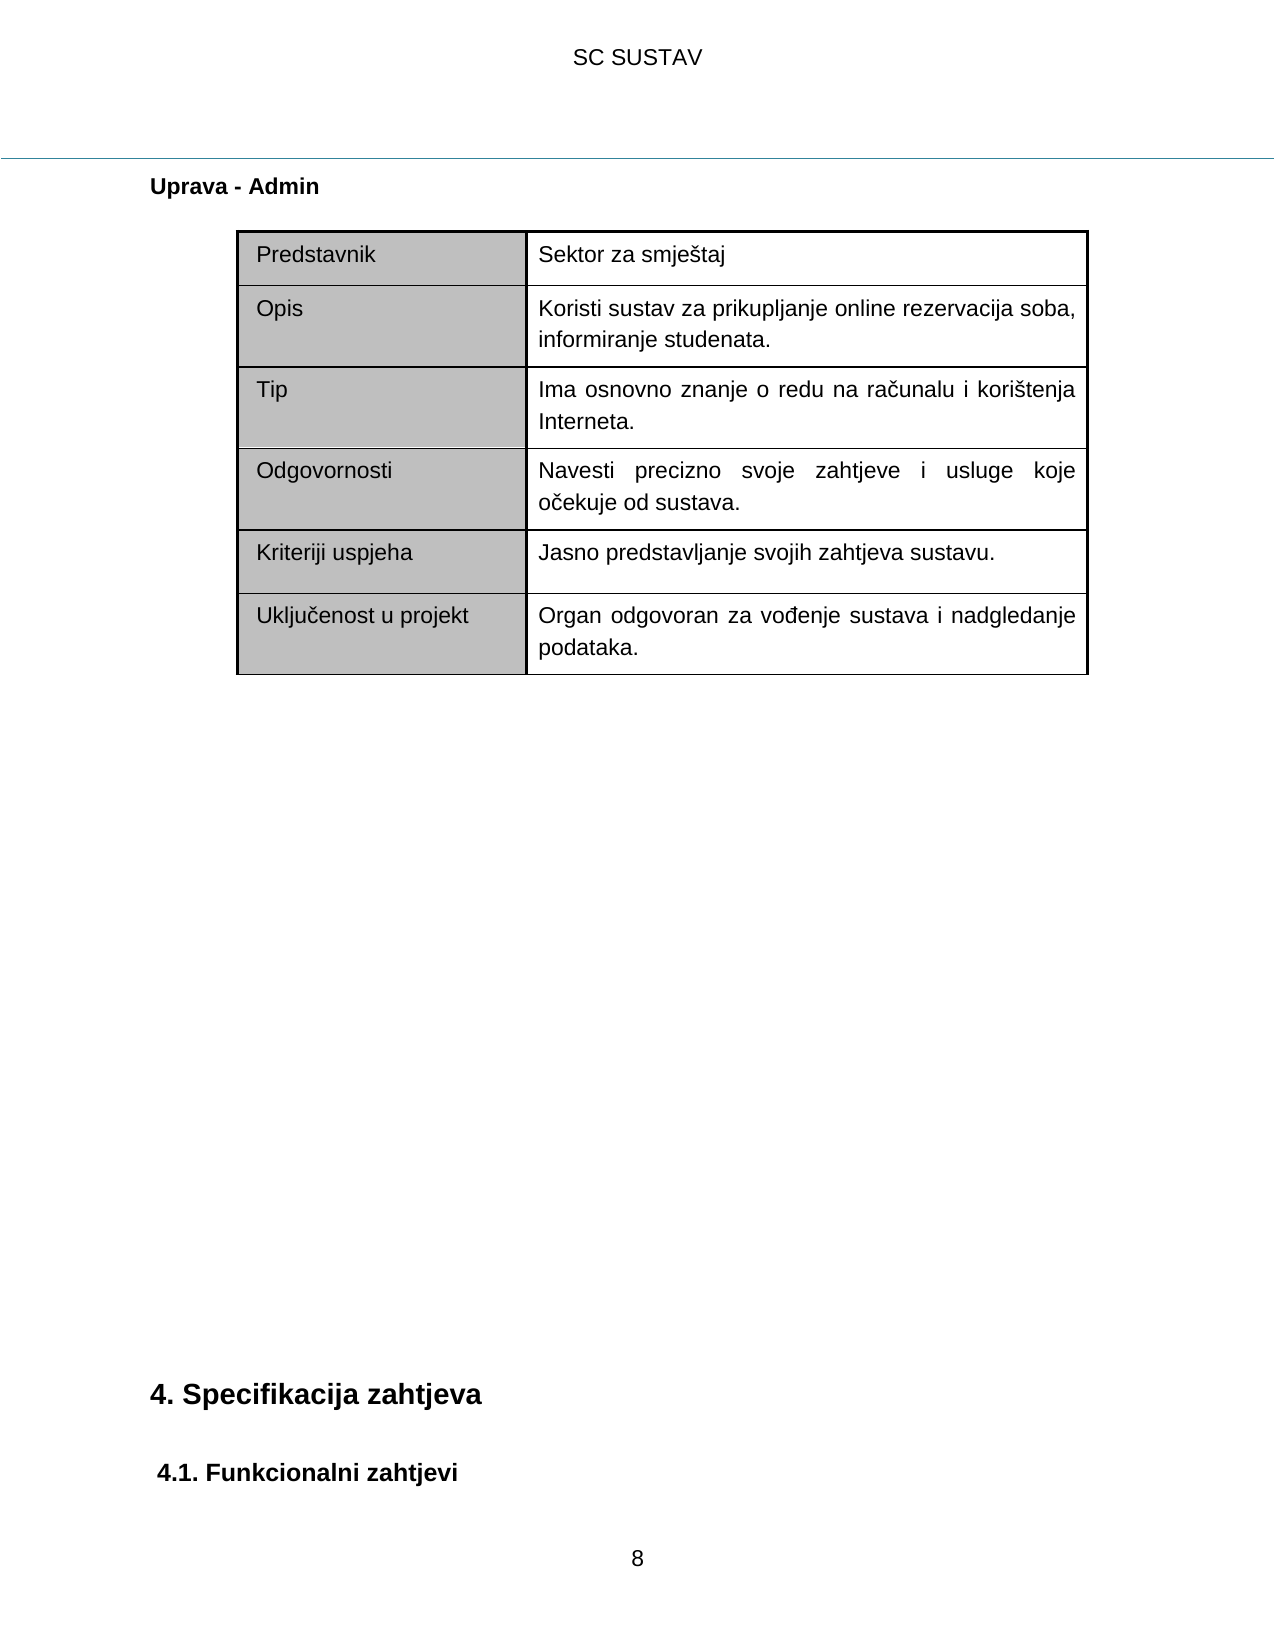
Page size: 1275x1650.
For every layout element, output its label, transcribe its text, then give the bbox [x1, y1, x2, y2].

table_cell Tip [239, 368, 525, 447]
table_header Predstavnik [239, 233, 525, 285]
table_cell Uključenost u projekt [239, 594, 525, 674]
table_cell Odgovornosti [239, 449, 525, 529]
table_cell Navesti precizno svoje zahtjeve i usluge koje očekuje od sustava. [528, 449, 1086, 529]
table_header Sektor za smještaj [528, 233, 1086, 285]
table_cell Ima osnovno znanje o redu na računalu i korištenja Interneta. [528, 368, 1086, 447]
text 4.1. Funkcionalni zahtjevi [150, 1425, 1125, 1486]
table_cell Organ odgovoran za vođenje sustava i nadgledanje podataka. [528, 594, 1086, 674]
subtitle Uprava - Admin [150, 173, 1125, 199]
table_cell Koristi sustav za prikupljanje online rezervacija soba, informiranje studenata. [528, 286, 1086, 366]
table_cell Opis [239, 286, 525, 366]
table_cell Jasno predstavljanje svojih zahtjeva sustavu. [528, 531, 1086, 593]
table_cell Kriteriji uspjeha [239, 531, 525, 593]
subtitle 4. Specifikacija zahtjeva [150, 1377, 1125, 1410]
